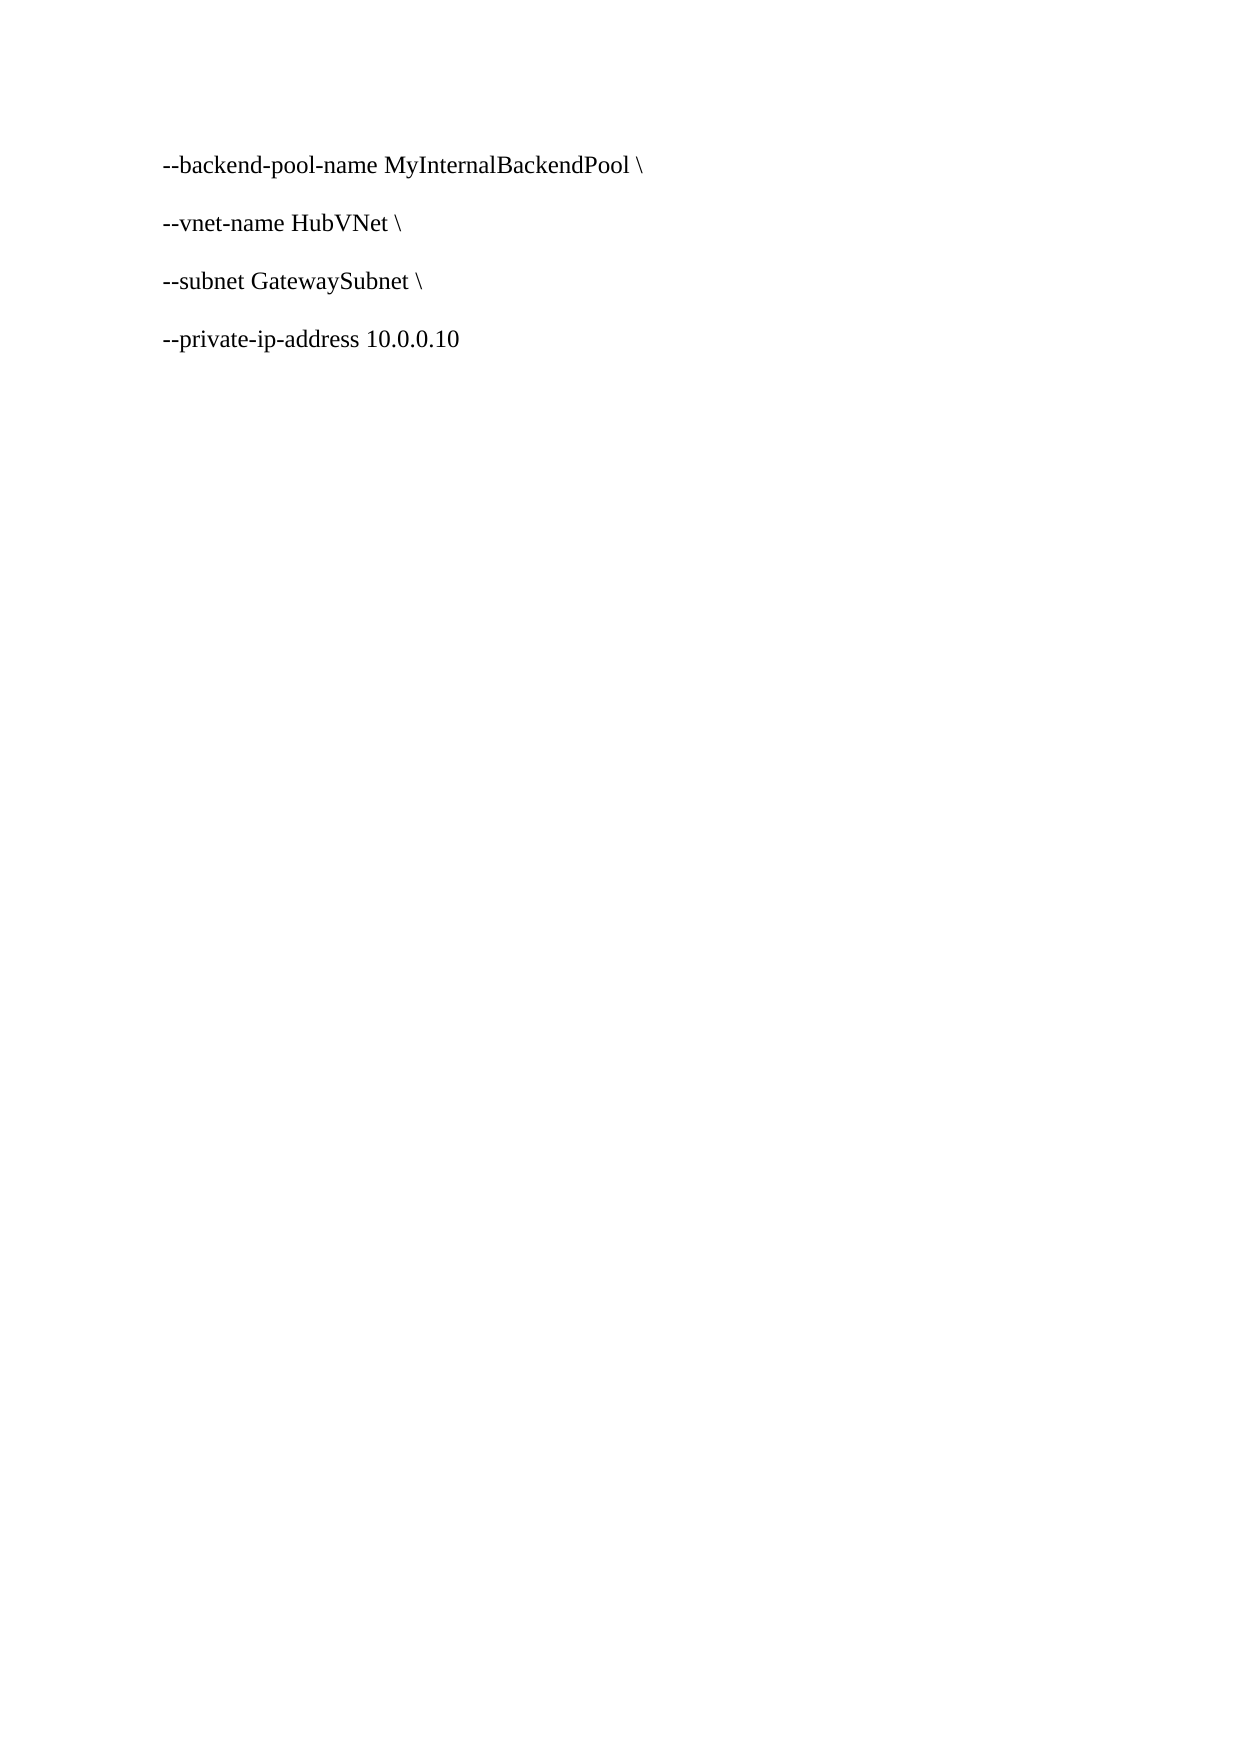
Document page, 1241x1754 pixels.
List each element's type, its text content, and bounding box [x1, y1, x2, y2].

text --vnet-name HubVNet \ [150, 208, 1090, 237]
text --backend-pool-name MyInternalBackendPool \ [150, 150, 1090, 179]
text --private-ip-address 10.0.0.10 [150, 324, 1090, 352]
text --subnet GatewaySubnet \ [150, 266, 1090, 294]
